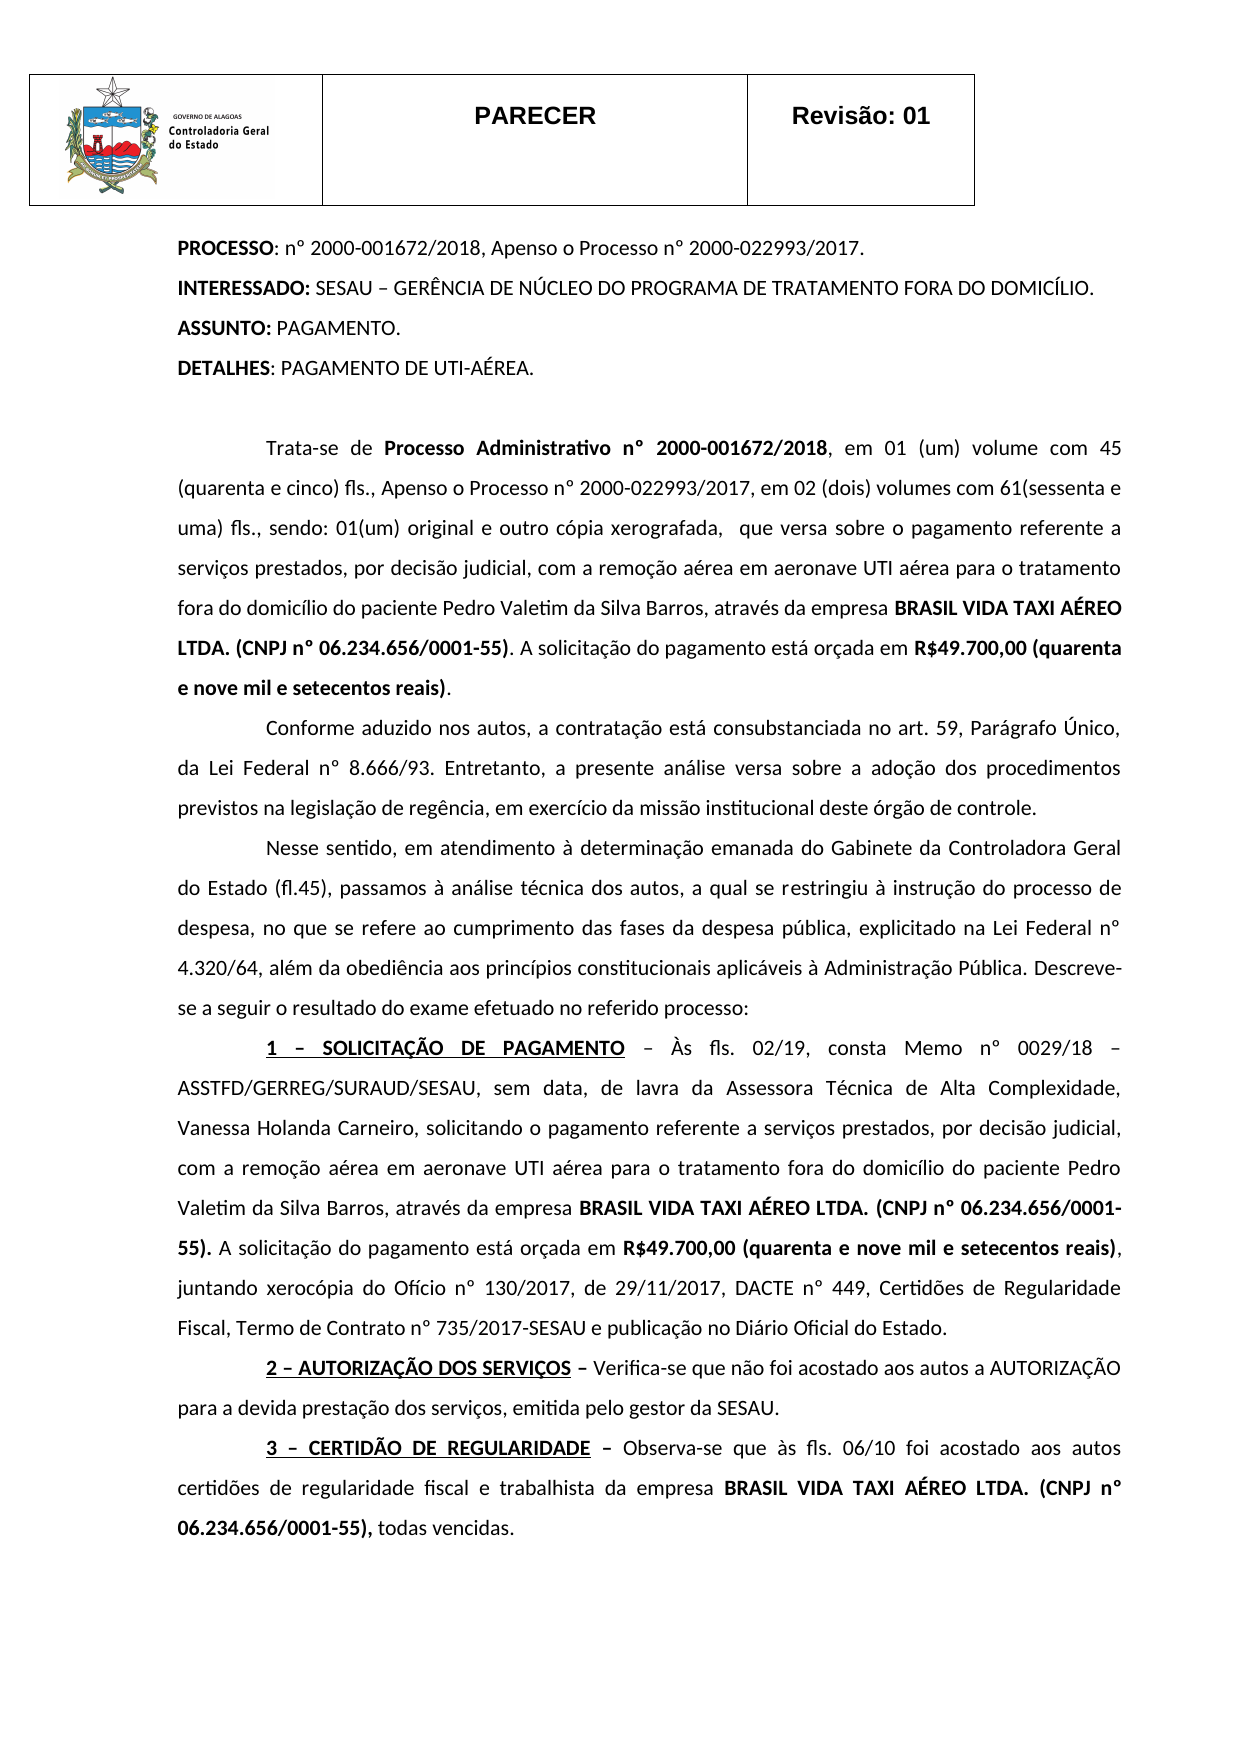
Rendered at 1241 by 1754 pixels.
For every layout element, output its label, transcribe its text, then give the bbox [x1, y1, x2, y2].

text Nesse sentido, em atendimento à determinação emanada do Gabinete da Controladora Geral do Estado (fl.45), passamos à análise técnica dos autos, a qual se restringiu à instrução do processo de despesa, no que se refere ao cumprimento das fases da despesa pública, explicitado na Lei Federal nº 4.320/64, além da obediência aos princípios constitucionais aplicáveis à Administração Pública. Descreve-se a seguir o resultado do exame efetuado no referido processo: [177, 834, 1122, 1021]
text Trata-se de Processo Administrativo nº 2000-001672/2018, em 01 (um) volume com 45 (quarenta e cinco) fls., Apenso o Processo nº 2000-022993/2017, em 02 (dois) volumes com 61(sessenta e uma) fls., sendo: 01(um) original e outro cópia xerografada, que versa sobre o pagamento referente a serviços prestados, por decisão judicial, com a remoção aérea em aeronave UTI aérea para o tratamento fora do domicílio do paciente Pedro Valetim da Silva Barros, através da empresa BRASIL VIDA TAXI AÉREO LTDA. (CNPJ nº 06.234.656/0001-55). A solicitação do pagamento está orçada em R$49.700,00 (quarenta e nove mil e setecentos reais). [177, 434, 1122, 701]
picture [59, 75, 275, 199]
text 2 – AUTORIZAÇÃO DOS SERVIÇOS – Verifica-se que não foi acostado aos autos a AUTORIZAÇÃO para a devida prestação dos serviços, emitida pelo gestor da SESAU. [177, 1354, 1122, 1421]
text 3 – CERTIDÃO DE REGULARIDADE – Observa-se que às fls. 06/10 foi acostado aos autos certidões de regularidade fiscal e trabalhista da empresa BRASIL VIDA TAXI AÉREO LTDA. (CNPJ nº 06.234.656/0001-55), todas vencidas. [177, 1434, 1122, 1541]
text Conforme aduzido nos autos, a contratação está consubstanciada no art. 59, Parágrafo Único, da Lei Federal nº 8.666/93. Entretanto, a presente análise versa sobre a adoção dos procedimentos previstos na legislação de regência, em exercício da missão institucional deste órgão de controle. [177, 714, 1122, 821]
text 1 – SOLICITAÇÃO DE PAGAMENTO – Às fls. 02/19, consta Memo nº 0029/18 – ASSTFD/GERREG/SURAUD/SESAU, sem data, de lavra da Assessora Técnica de Alta Complexidade, Vanessa Holanda Carneiro, solicitando o pagamento referente a serviços prestados, por decisão judicial, com a remoção aérea em aeronave UTI aérea para o tratamento fora do domicílio do paciente Pedro Valetim da Silva Barros, através da empresa BRASIL VIDA TAXI AÉREO LTDA. (CNPJ nº 06.234.656/0001-55). A solicitação do pagamento está orçada em R$49.700,00 (quarenta e nove mil e setecentos reais), juntando xerocópia do Ofício nº 130/2017, de 29/11/2017, DACTE nº 449, Certidões de Regularidade Fiscal, Termo de Contrato nº 735/2017-SESAU e publicação no Diário Oficial do Estado. [177, 1034, 1122, 1341]
text DETALHES: PAGAMENTO DE UTI-AÉREA. [177, 354, 1122, 381]
text ASSUNTO: PAGAMENTO. [177, 314, 1122, 341]
text INTERESSADO: SESAU – GERÊNCIA DE NÚCLEO DO PROGRAMA DE TRATAMENTO FORA DO DOMICÍLIO. [177, 274, 1122, 301]
text PROCESSO: nº 2000-001672/2018, Apenso o Processo nº 2000-022993/2017. [177, 234, 1122, 261]
